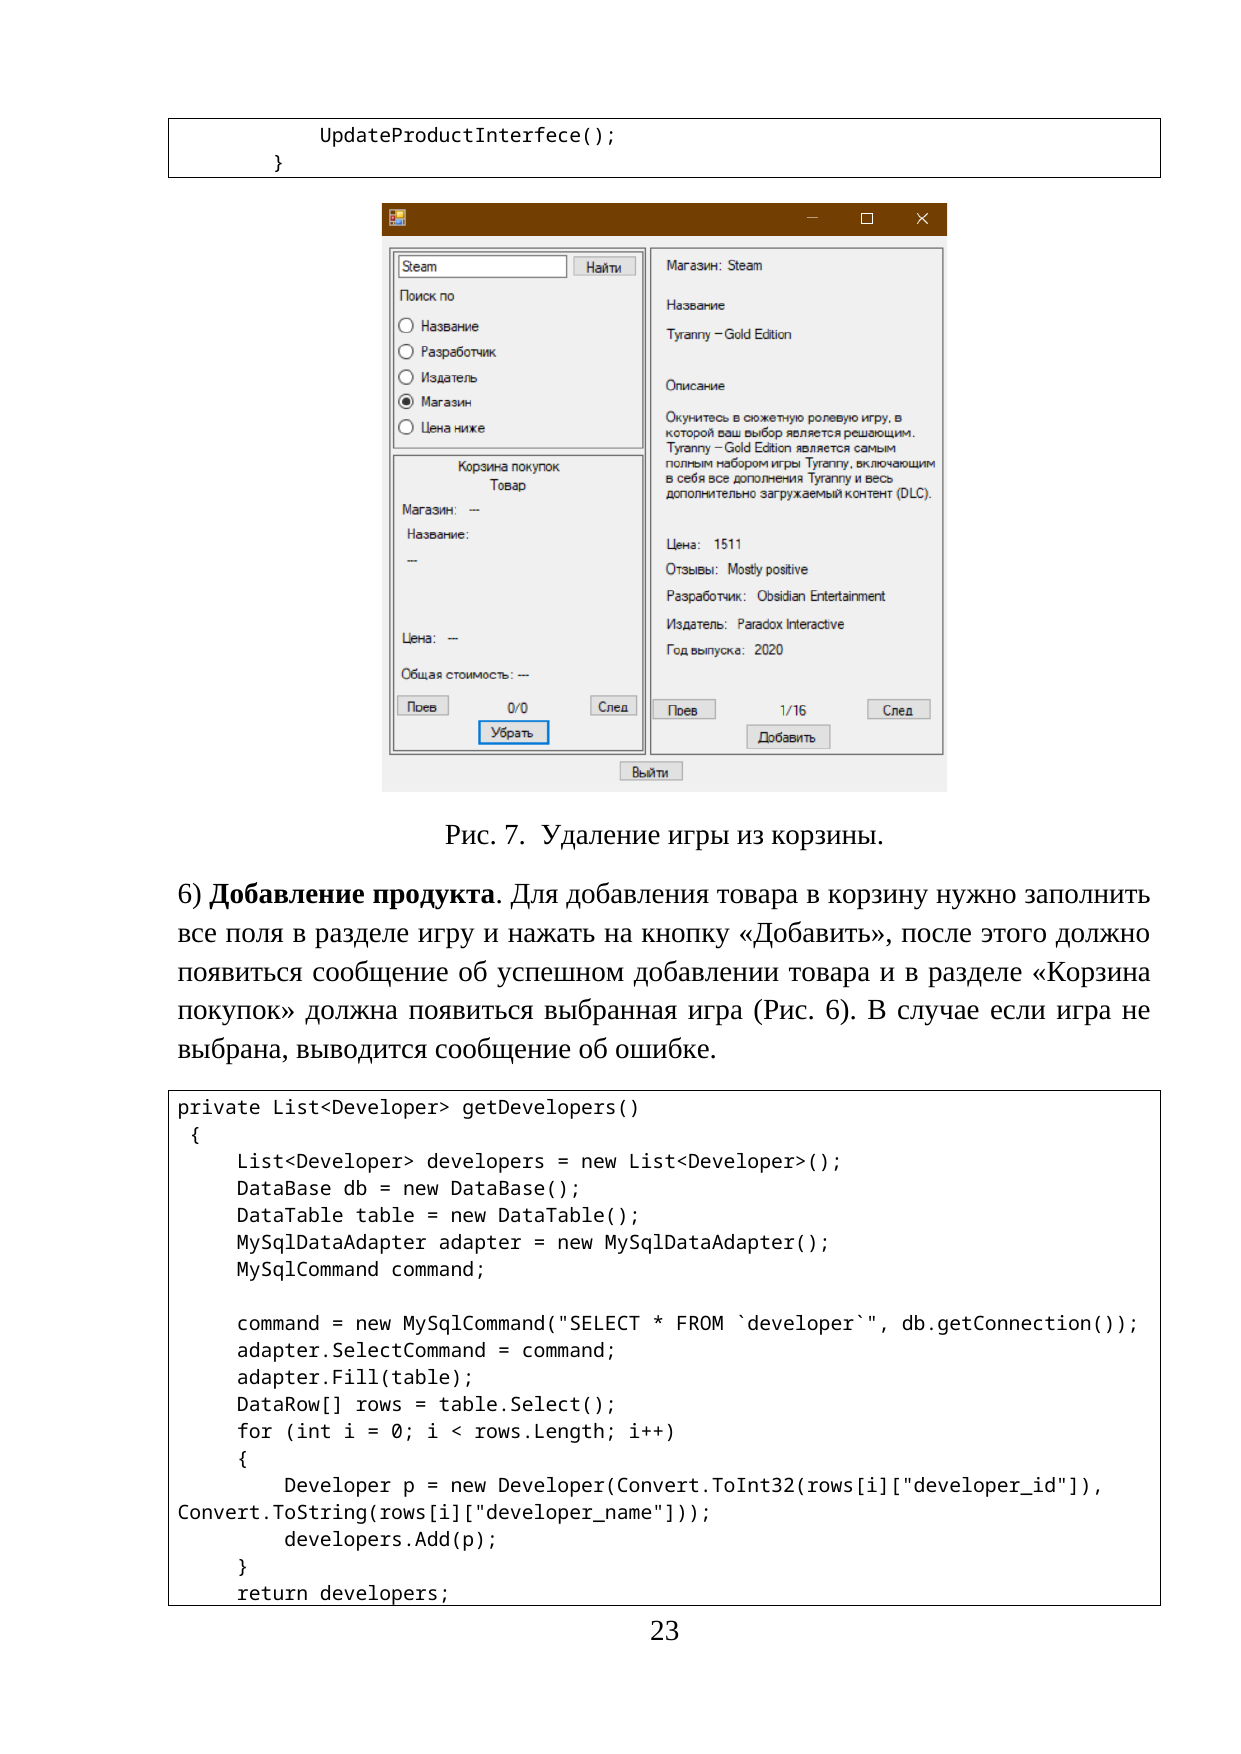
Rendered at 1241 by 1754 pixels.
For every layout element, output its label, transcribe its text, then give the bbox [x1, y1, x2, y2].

text UpdateProductInterfece(); [169, 119, 1160, 145]
text { [177, 1444, 1152, 1471]
text return developers; [177, 1579, 1152, 1605]
text MySqlCommand command; [177, 1255, 1152, 1282]
text List<Developer> developers = new List<Developer>(); [177, 1147, 1152, 1174]
text command = new MySqlCommand("SELECT * FROM `developer`", db.getConnection()); [177, 1309, 1152, 1336]
text } [169, 145, 1160, 177]
text developers.Add(p); [177, 1525, 1152, 1552]
text adapter.Fill(table); [177, 1363, 1152, 1390]
text Рис. 7. Удаление игры из корзины. [177, 817, 1152, 851]
text adapter.SelectCommand = command; [177, 1336, 1152, 1363]
text private List<Developer> getDevelopers() [169, 1091, 1160, 1120]
text DataTable table = new DataTable(); [177, 1201, 1152, 1228]
text { [177, 1120, 1152, 1147]
text 6) Добавление продукта. Для добавления товара в корзину нужно заполнить все поля в разделе игру и нажать на кнопку «Добавить», после этого должно появиться сообщение об успешном добавлении товара и в разделе «Корзина покупок» должна появиться выбранная игра (Рис. 6). В случае если игра не выбрана, выводится сообщение об ошибке. [177, 877, 1152, 1064]
text Developer p = new Developer(Convert.ToInt32(rows[i]["developer_id"]), Convert.ToString(rows[i]["developer_name"])); [177, 1471, 1152, 1525]
picture [381, 203, 948, 792]
text DataBase db = new DataBase(); [177, 1174, 1152, 1201]
text DataRow[] rows = table.Select(); [177, 1390, 1152, 1417]
text } [177, 1552, 1152, 1579]
text for (int i = 0; i < rows.Length; i++) [177, 1417, 1152, 1444]
text MySqlDataAdapter adapter = new MySqlDataAdapter(); [177, 1228, 1152, 1255]
